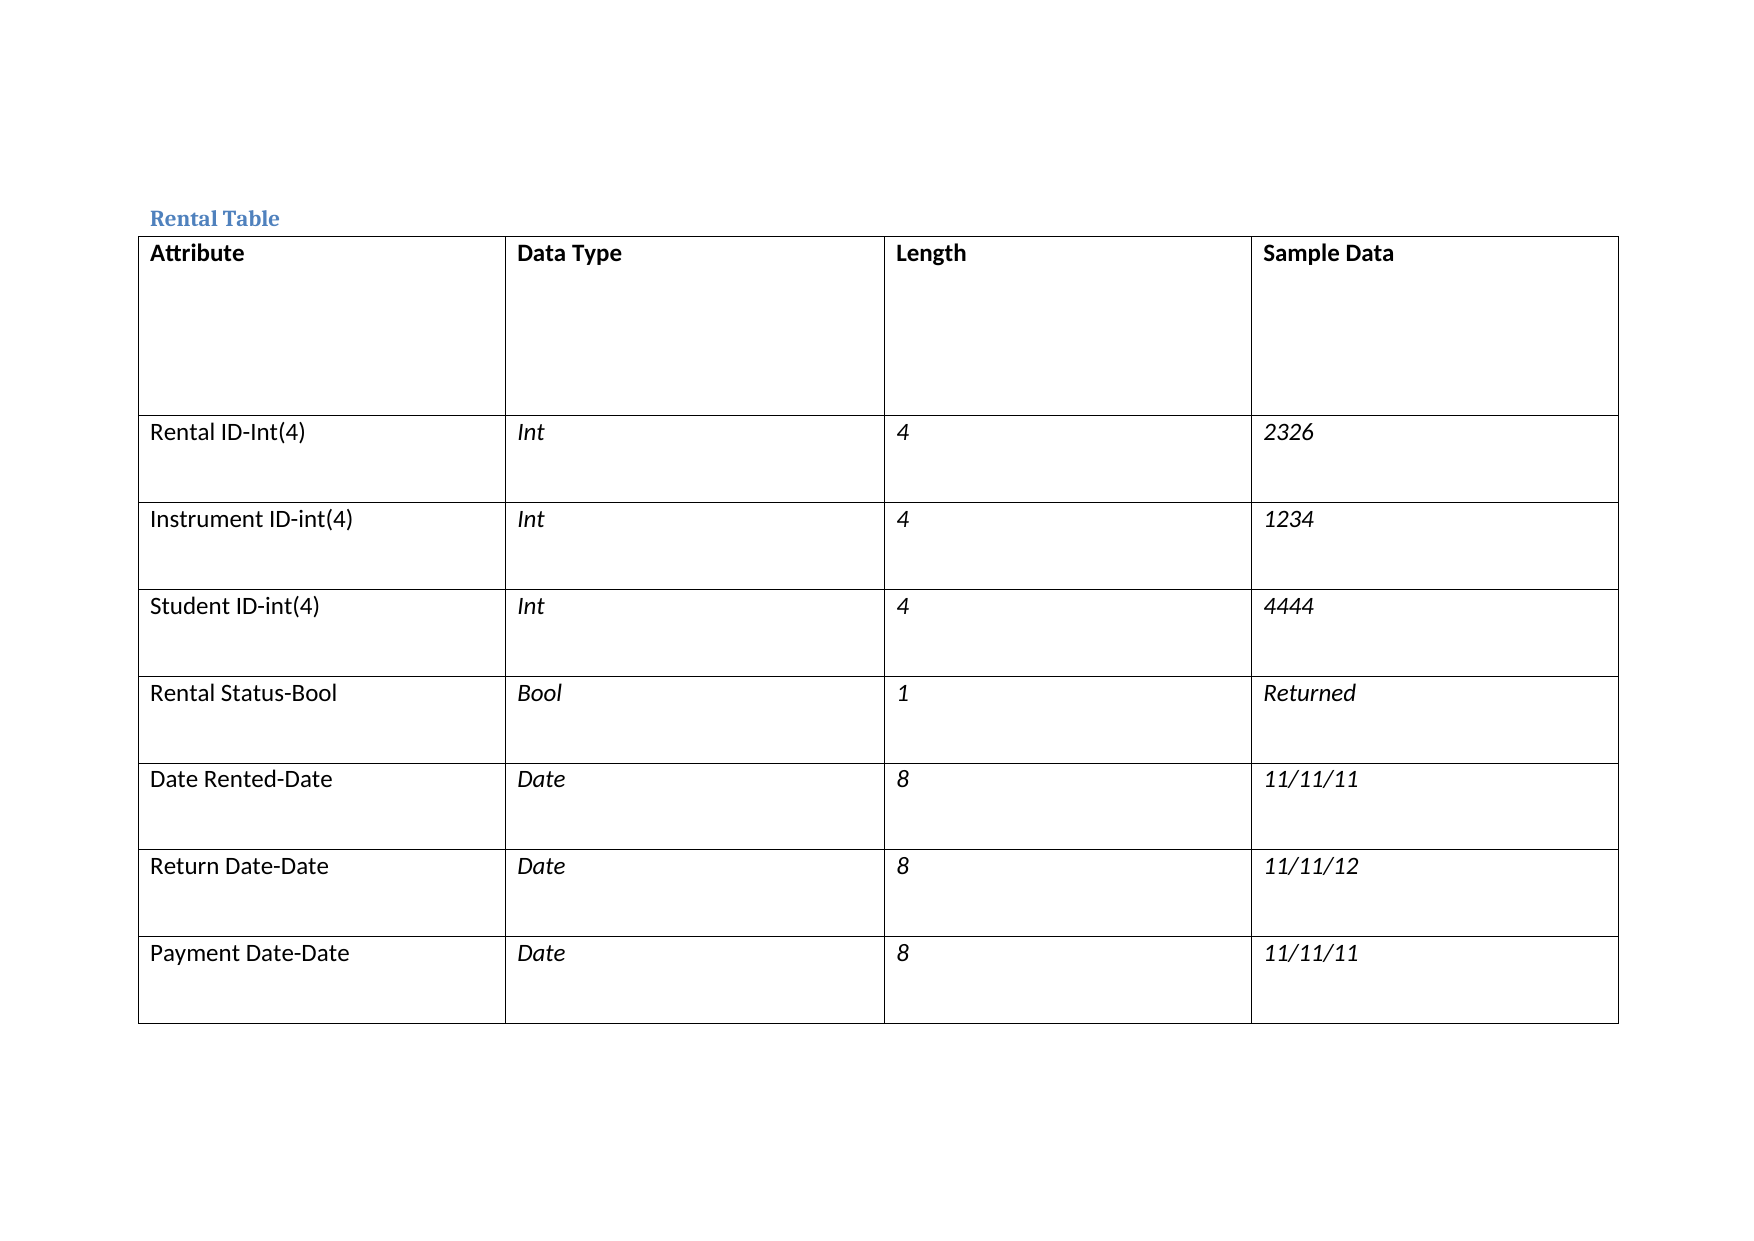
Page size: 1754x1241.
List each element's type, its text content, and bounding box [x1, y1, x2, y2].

table_cell Rental Status-Bool [139, 677, 505, 762]
table_cell Instrument ID-int(4) [139, 503, 505, 589]
table_cell Return Date-Date [139, 850, 505, 936]
table_header Attribute [139, 237, 505, 415]
subtitle Rental Table [150, 206, 1604, 232]
table_header Data Type [506, 237, 884, 415]
table_cell Date [506, 937, 884, 1023]
table_cell Int [506, 416, 884, 502]
table_cell 8 [885, 937, 1251, 1023]
table_cell Payment Date-Date [139, 937, 505, 1023]
table_header Length [885, 237, 1251, 415]
table_cell Date [506, 764, 884, 849]
table_header Sample Data [1252, 237, 1618, 415]
table_cell 1234 [1252, 503, 1618, 589]
table_cell 4 [885, 503, 1251, 589]
table_cell 8 [885, 850, 1251, 936]
table_cell 11/11/11 [1252, 764, 1618, 849]
table_cell 4 [885, 590, 1251, 676]
table_cell Date Rented-Date [139, 764, 505, 849]
table_cell 11/11/11 [1252, 937, 1618, 1023]
table_cell Int [506, 590, 884, 676]
table_cell Student ID-int(4) [139, 590, 505, 676]
table_cell Returned [1252, 677, 1618, 762]
table_cell Int [506, 503, 884, 589]
table_cell 2326 [1252, 416, 1618, 502]
table_cell Bool [506, 677, 884, 762]
table_cell Date [506, 850, 884, 936]
table_cell 4444 [1252, 590, 1618, 676]
table_cell 11/11/12 [1252, 850, 1618, 936]
table_cell 4 [885, 416, 1251, 502]
table_cell 1 [885, 677, 1251, 762]
table_cell Rental ID-Int(4) [139, 416, 505, 502]
table_cell 8 [885, 764, 1251, 849]
